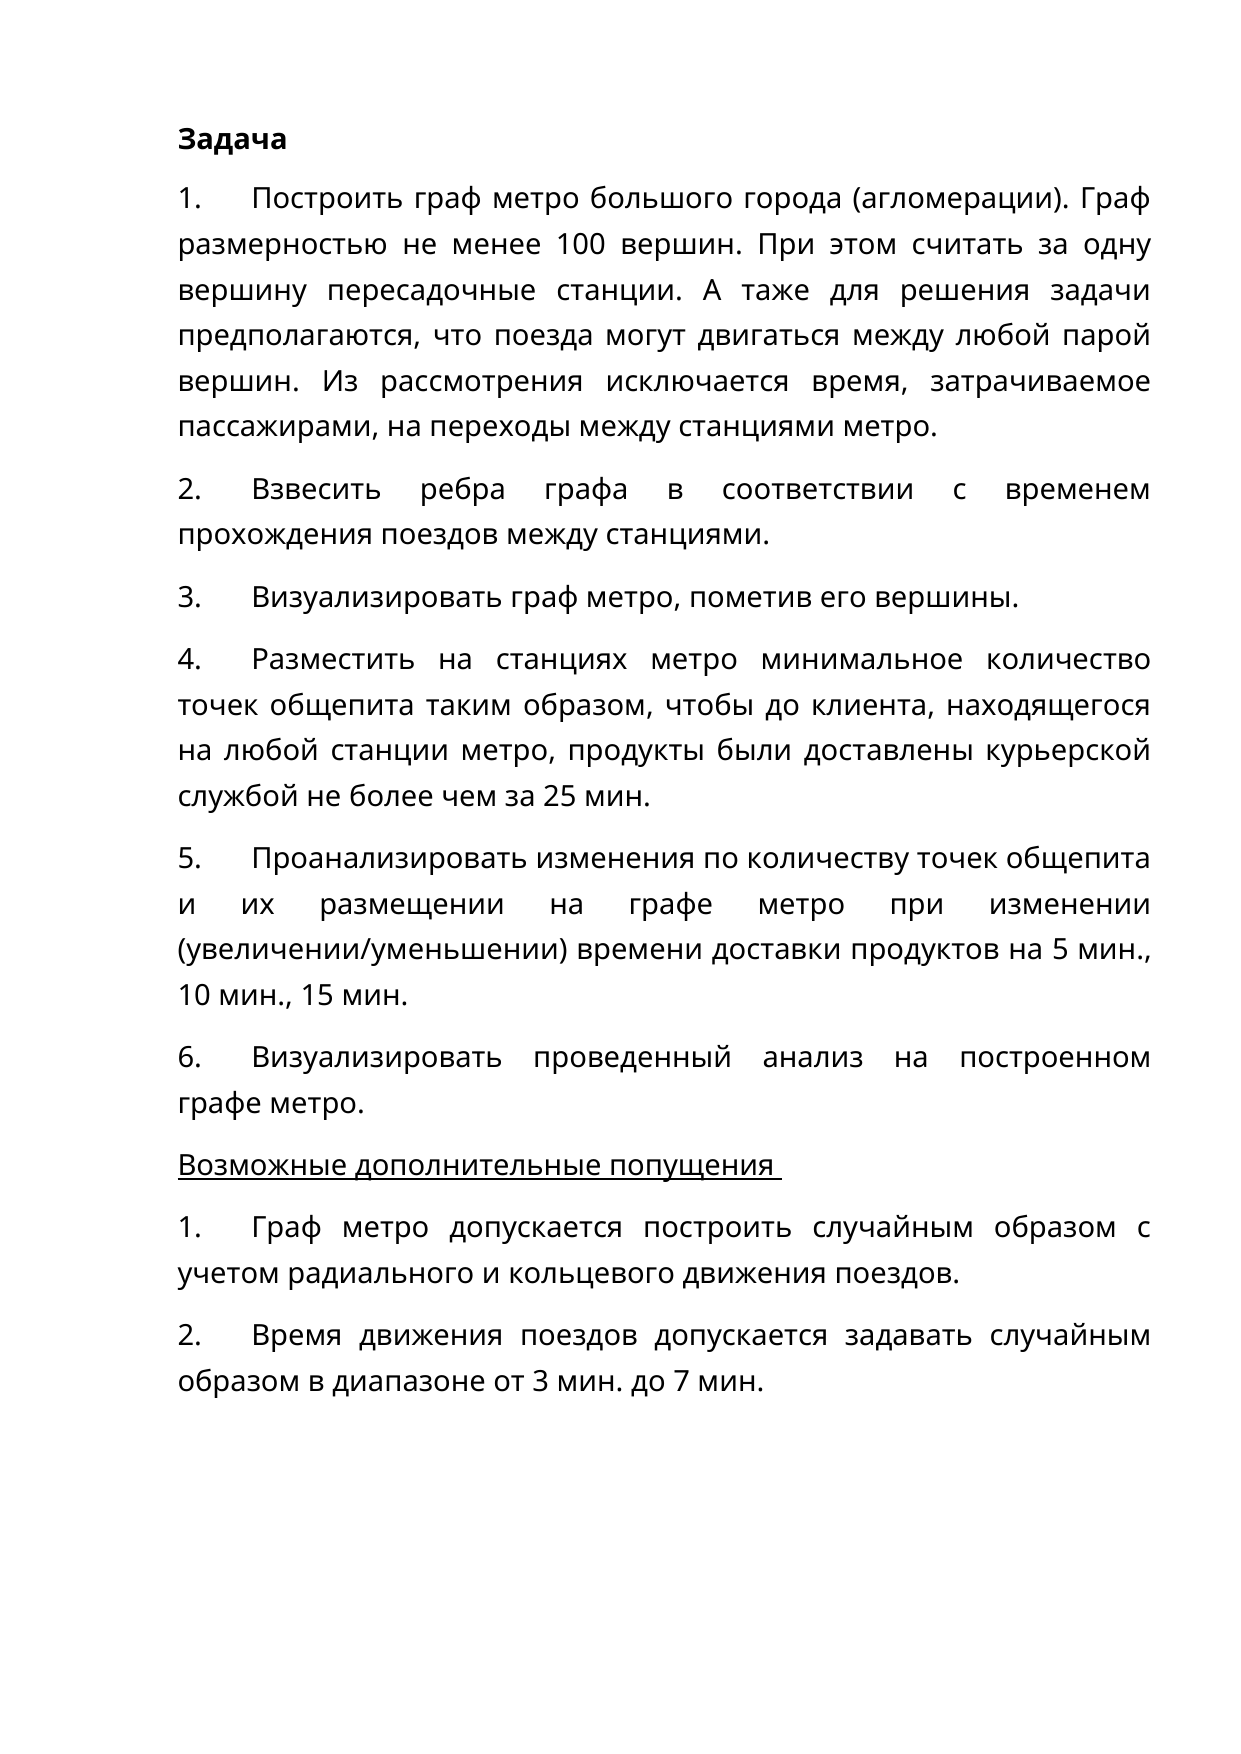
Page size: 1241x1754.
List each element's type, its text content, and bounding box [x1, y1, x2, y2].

list Взвесить ребра графа в соответствии с временем прохождения поездов между станциями. [177, 468, 1152, 553]
list Визуализировать проведенный анализ на построенном графе метро. [177, 1037, 1152, 1122]
list Время движения поездов допускается задавать случайным образом в диапазоне от 3 мин. до 7 мин. [177, 1315, 1152, 1400]
list Построить граф метро большого города (агломерации). Граф размерностью не менее 100 вершин. При этом считать за одну вершину пересадочные станции. А таже для решения задачи предполагаются, что поезда могут двигаться между любой парой вершин. Из рассмотрения исключается время, затрачиваемое пассажирами, на переходы между станциями метро. [177, 178, 1152, 445]
list Возможные дополнительные попущения [177, 1144, 1152, 1184]
list Граф метро допускается построить случайным образом с учетом радиального и кольцевого движения поездов. [177, 1207, 1152, 1292]
text Задача [177, 118, 1152, 158]
list Разместить на станциях метро минимальное количество точек общепита таким образом, чтобы до клиента, находящегося на любой станции метро, продукты были доставлены курьерской службой не более чем за 25 мин. [177, 638, 1152, 815]
list Проанализировать изменения по количеству точек общепита и их размещении на графе метро при изменении (увеличении/уменьшении) времени доставки продуктов на 5 мин., 10 мин., 15 мин. [177, 837, 1152, 1014]
list Визуализировать граф метро, пометив его вершины. [177, 576, 1152, 616]
